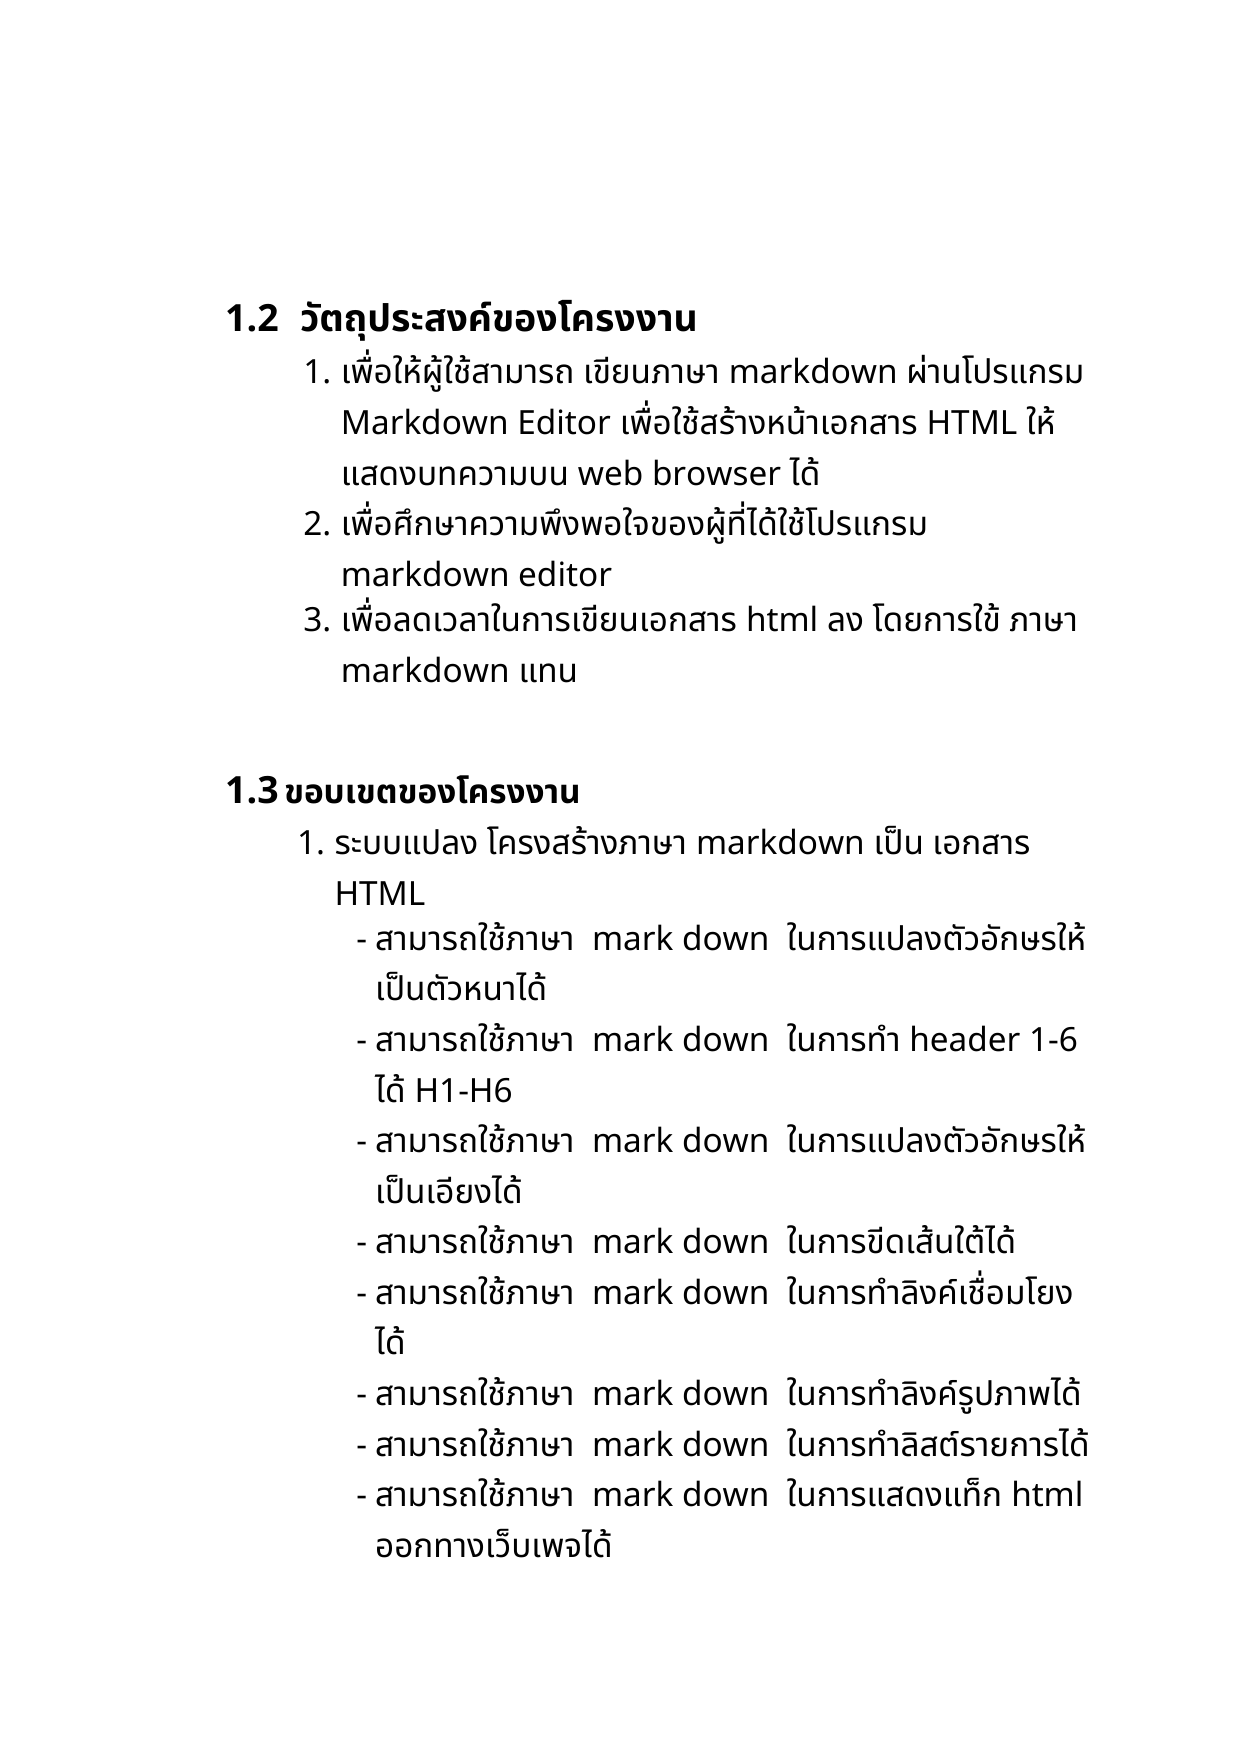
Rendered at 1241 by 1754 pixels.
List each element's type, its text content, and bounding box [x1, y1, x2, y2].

list สามารถใช้ภาษา mark down ในการแสดงแท็ก html ออกทางเว็บเพจได้ [356, 1471, 1090, 1572]
list เพื่อลดเวลาในการเขียนเอกสาร html ลง โดยการใข้ ภาษา markdown แทน [303, 596, 1090, 697]
list ระบบแปลง โครงสร้างภาษา markdown เป็น เอกสาร HTML [297, 819, 1090, 915]
list สามารถใช้ภาษา mark down ในการขีดเส้นใต้ได้ [356, 1218, 1090, 1269]
list สามารถใช้ภาษา mark down ในการทำ header 1-6 ได้ H1-H6 [356, 1016, 1090, 1117]
subtitle วัตถุประสงค์ของโครงงาน [225, 291, 1090, 348]
list สามารถใช้ภาษา mark down ในการแปลงตัวอักษรให้เป็นตัวหนาได้ [356, 915, 1090, 1016]
subtitle ขอบเขตของโครงงาน [225, 764, 1090, 819]
list สามารถใช้ภาษา mark down ในการทำลิงค์เชื่อมโยงได้ [356, 1269, 1090, 1370]
list เพื่อศึกษาความพึงพอใจของผู้ที่ได้ใช้โปรแกรม markdown editor [303, 500, 1090, 596]
list สามารถใช้ภาษา mark down ในการทำลิสต์รายการได้ [356, 1420, 1090, 1471]
list สามารถใช้ภาษา mark down ในการทำลิงค์รูปภาพได้ [356, 1370, 1090, 1420]
list สามารถใช้ภาษา mark down ในการแปลงตัวอักษรให้เป็นเอียงได้ [356, 1117, 1090, 1218]
list เพื่อให้ผู้ใช้สามารถ เขียนภาษา markdown ผ่านโปรแกรม Markdown Editor เพื่อใช้สร้างหน้าเอกสาร HTML ให้แสดงบทความบน web browser ได้ [303, 348, 1090, 500]
